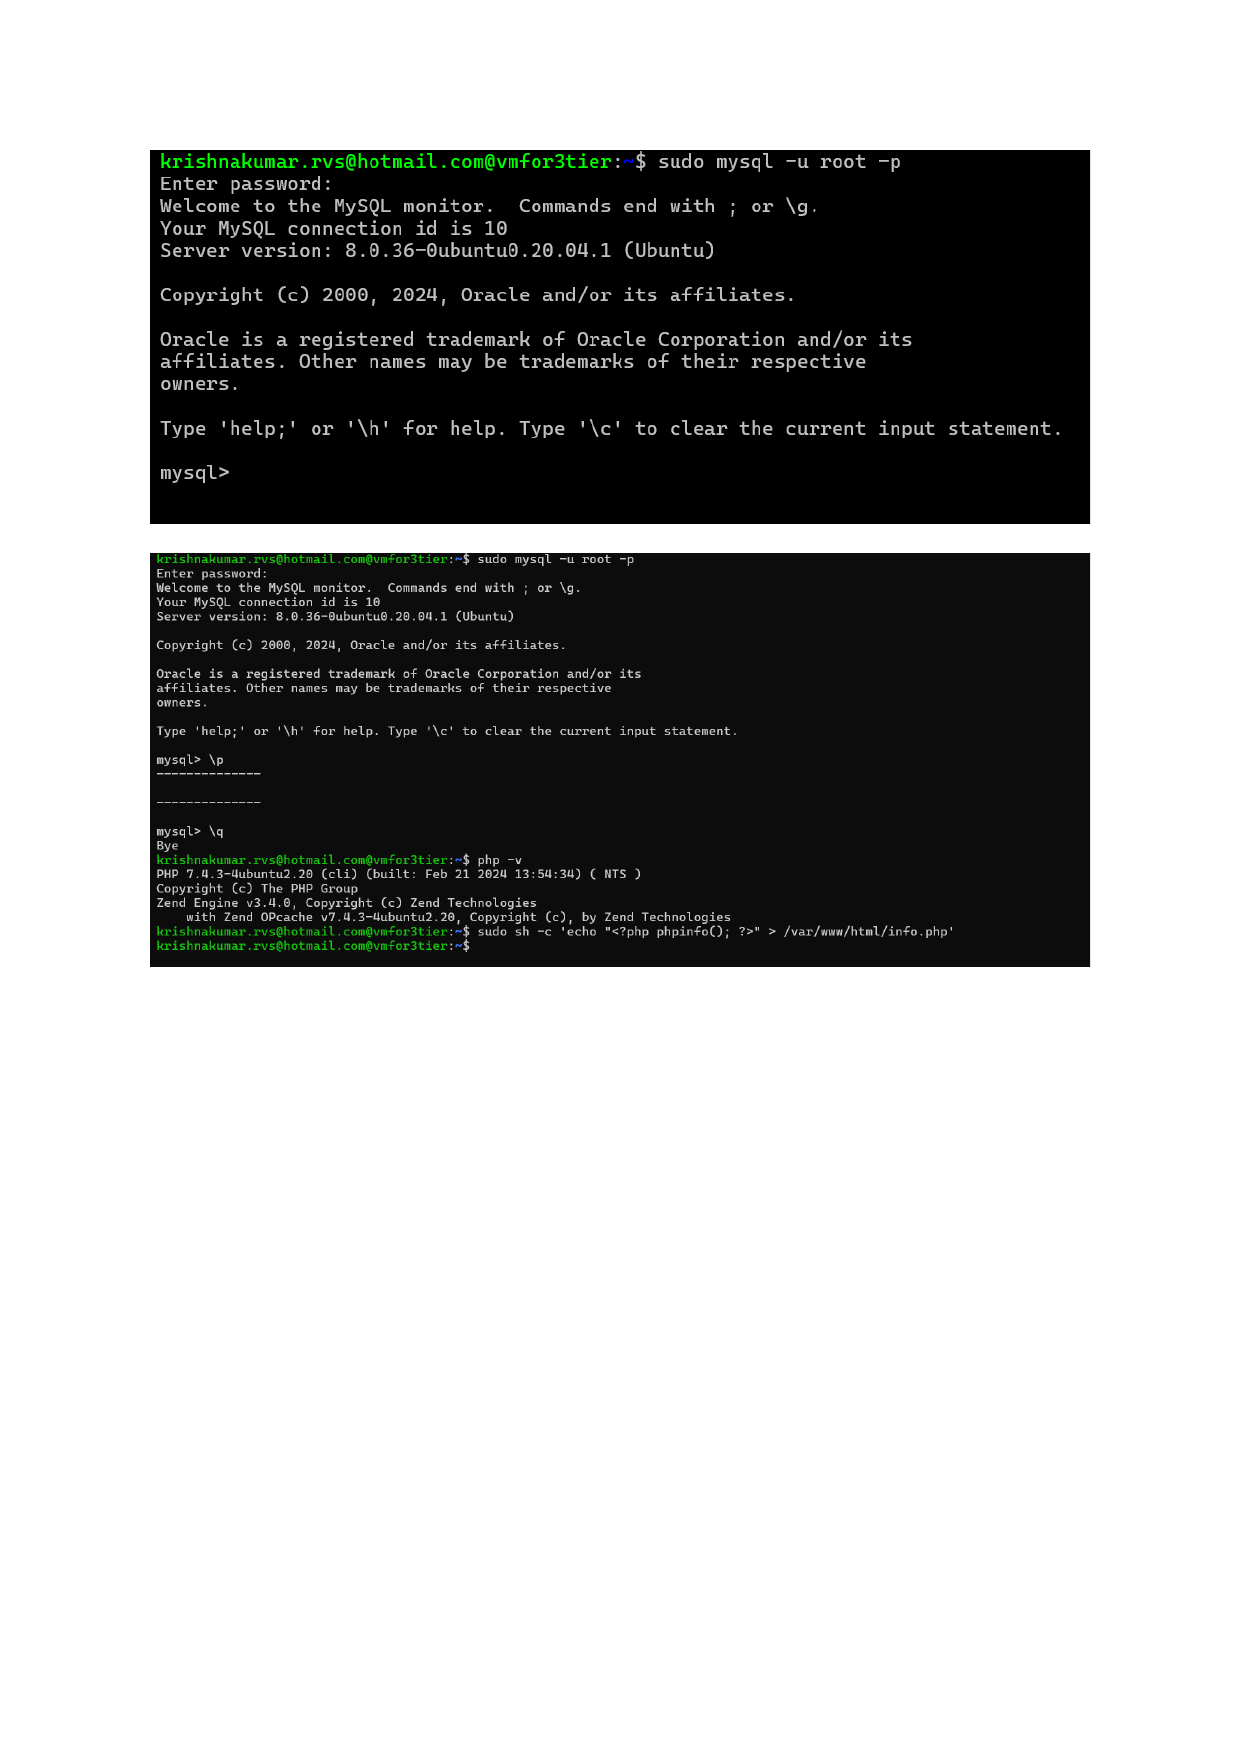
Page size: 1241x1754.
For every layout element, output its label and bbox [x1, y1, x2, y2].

picture [150, 553, 1091, 967]
picture [150, 150, 1091, 524]
